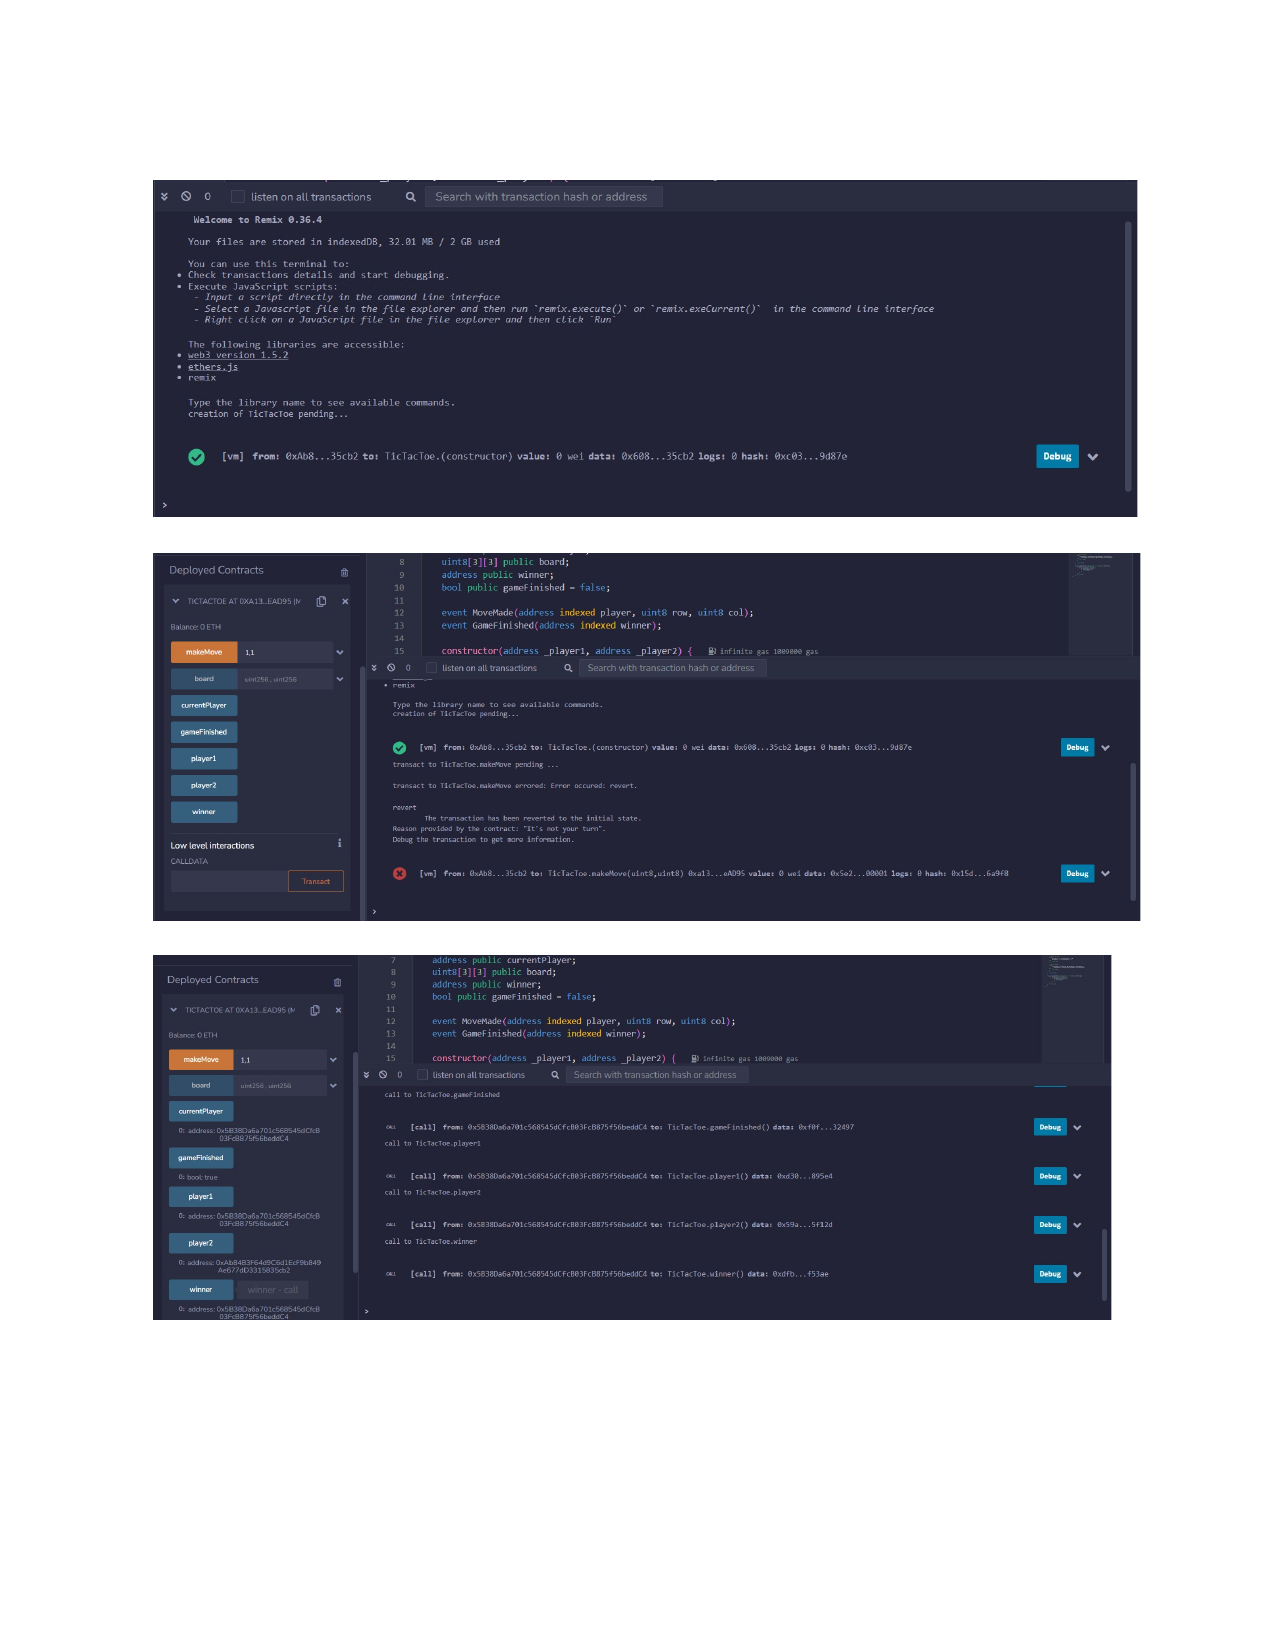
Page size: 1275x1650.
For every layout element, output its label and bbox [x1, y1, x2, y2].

picture [153, 553, 1141, 921]
picture [153, 955, 1112, 1320]
picture [153, 180, 1138, 517]
